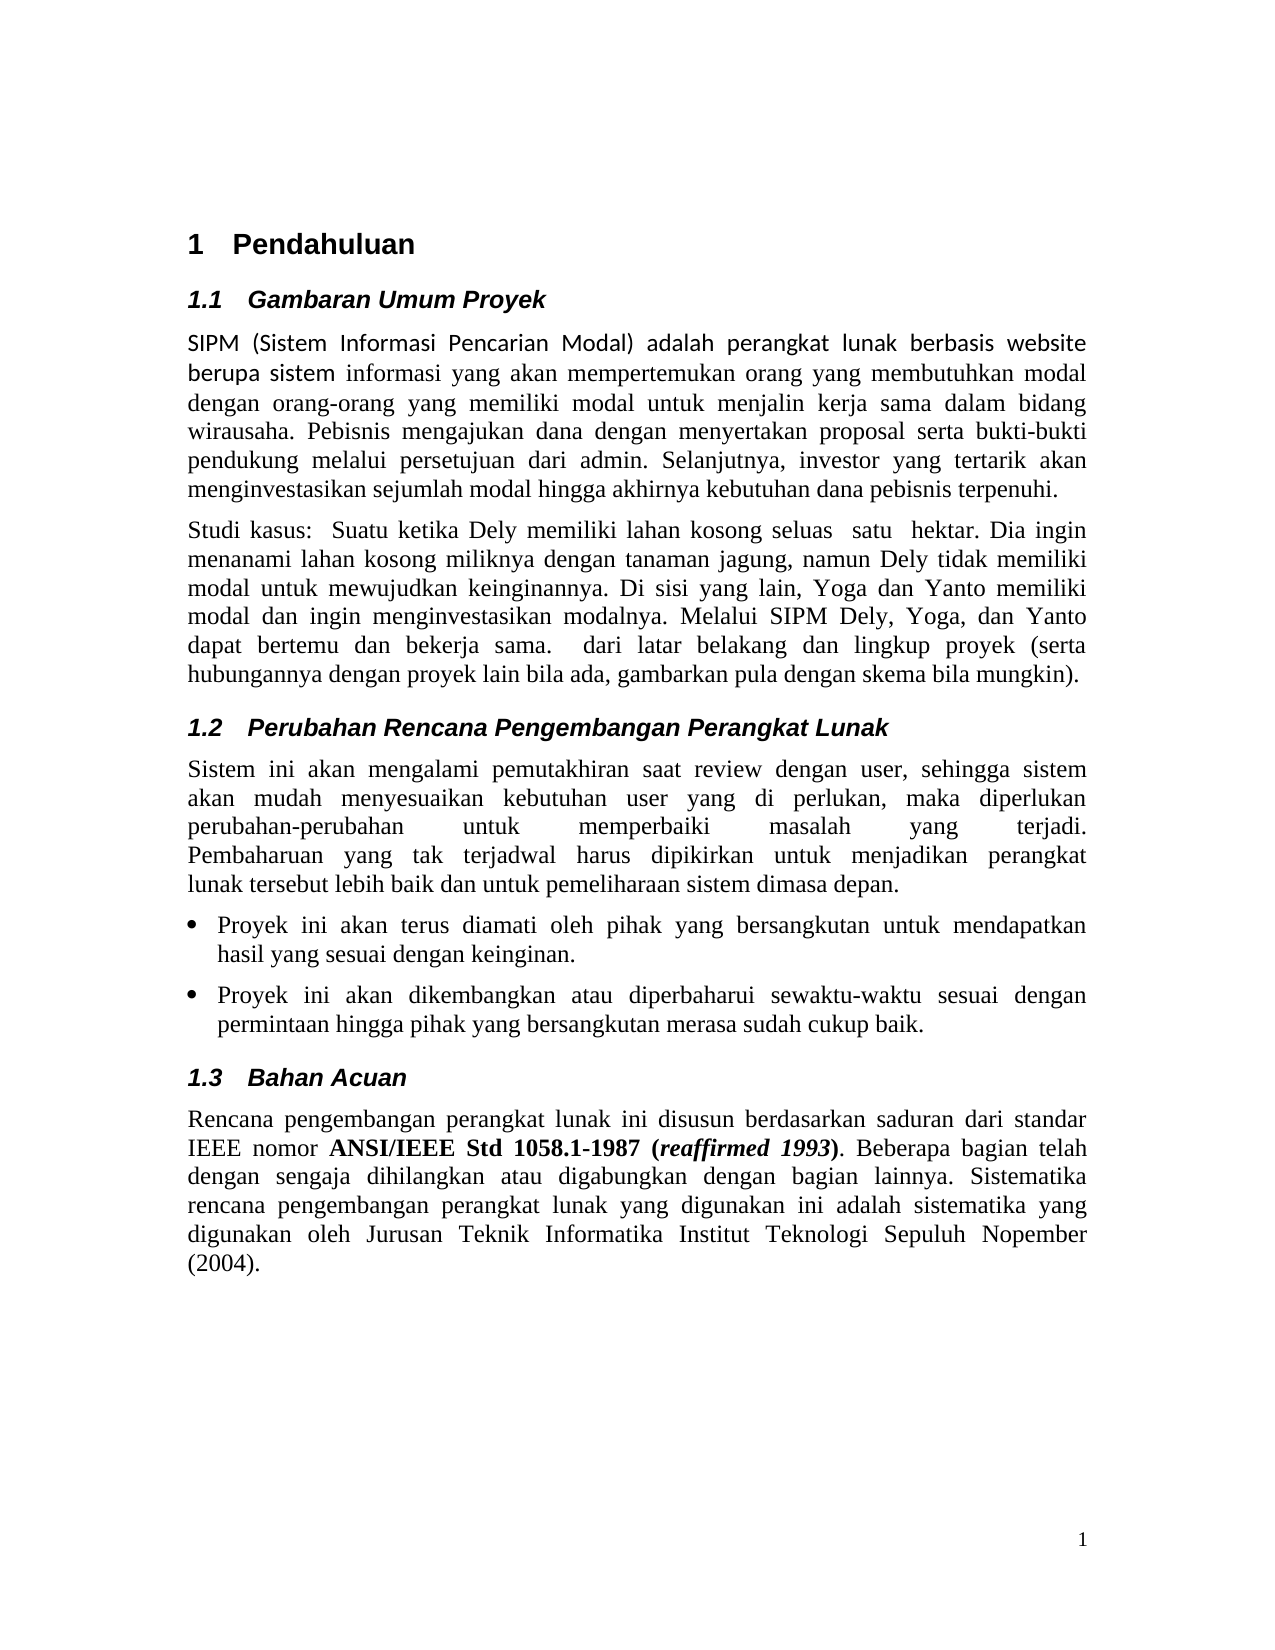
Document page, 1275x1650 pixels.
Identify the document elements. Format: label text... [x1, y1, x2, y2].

subtitle Bahan Acuan [187, 1058, 1087, 1087]
list Proyek ini akan terus diamati oleh pihak yang bersangkutan untuk mendapatkan hasil yang sesuai dengan keinginan. [187, 906, 1087, 963]
text Rencana pengembangan perangkat lunak ini disusun berdasarkan saduran dari standar IEEE nomor ANSI/IEEE Std 1058.1-1987 (reaffirmed 1993). Beberapa bagian telah dengan sengaja dihilangkan atau digabungkan dengan bagian lainnya. Sistematika rencana pengembangan perangkat lunak yang digunakan ini adalah sistematika yang digunakan oleh Jurusan Teknik Informatika Institut Teknologi Sepuluh Nopember (2004). [187, 1099, 1087, 1272]
text Sistem ini akan mengalami pemutakhiran saat review dengan user, sehingga sistem akan mudah menyesuaikan kebutuhan user yang di perlukan, maka diperlukan perubahan-perubahan untuk memperbaiki masalah yang terjadi. Pembaharuan yang tak terjadwal harus dipikirkan untuk menjadikan perangkat lunak tersebut lebih baik dan untuk pemeliharaan sistem dimasa depan. [187, 749, 1087, 893]
subtitle Pendahuluan [187, 222, 1087, 256]
list Proyek ini akan dikembangkan atau diperbaharui sewaktu-waktu sesuai dengan permintaan hingga pihak yang bersangkutan merasa sudah cukup baik. [187, 976, 1087, 1033]
text Studi kasus: Suatu ketika Dely memiliki lahan kosong seluas satu hektar. Dia ingin menanami lahan kosong miliknya dengan tanaman jagung, namun Dely tidak memiliki modal untuk mewujudkan keinginannya. Di sisi yang lain, Yoga dan Yanto memiliki modal dan ingin menginvestasikan modalnya. Melalui SIPM Dely, Yoga, dan Yanto dapat bertemu dan bekerja sama. dari latar belakang dan lingkup proyek (serta hubungannya dengan proyek lain bila ada, gambarkan pula dengan skema bila mungkin). [187, 511, 1087, 683]
text SIPM (Sistem Informasi Pencarian Modal) adalah perangkat lunak berbasis website berupa sistem informasi yang akan mempertemukan orang yang membutuhkan modal dengan orang-orang yang memiliki modal untuk menjalin kerja sama dalam bidang wirausaha. Pebisnis mengajukan dana dengan menyertakan proposal serta bukti-bukti pendukung melalui persetujuan dari admin. Selanjutnya, investor yang tertarik akan menginvestasikan sejumlah modal hingga akhirnya kebutuhan dana pebisnis terpenuhi. [187, 322, 1087, 498]
subtitle Gambaran Umum Proyek [187, 281, 1087, 309]
subtitle Perubahan Rencana Pengembangan Perangkat Lunak [187, 708, 1087, 737]
